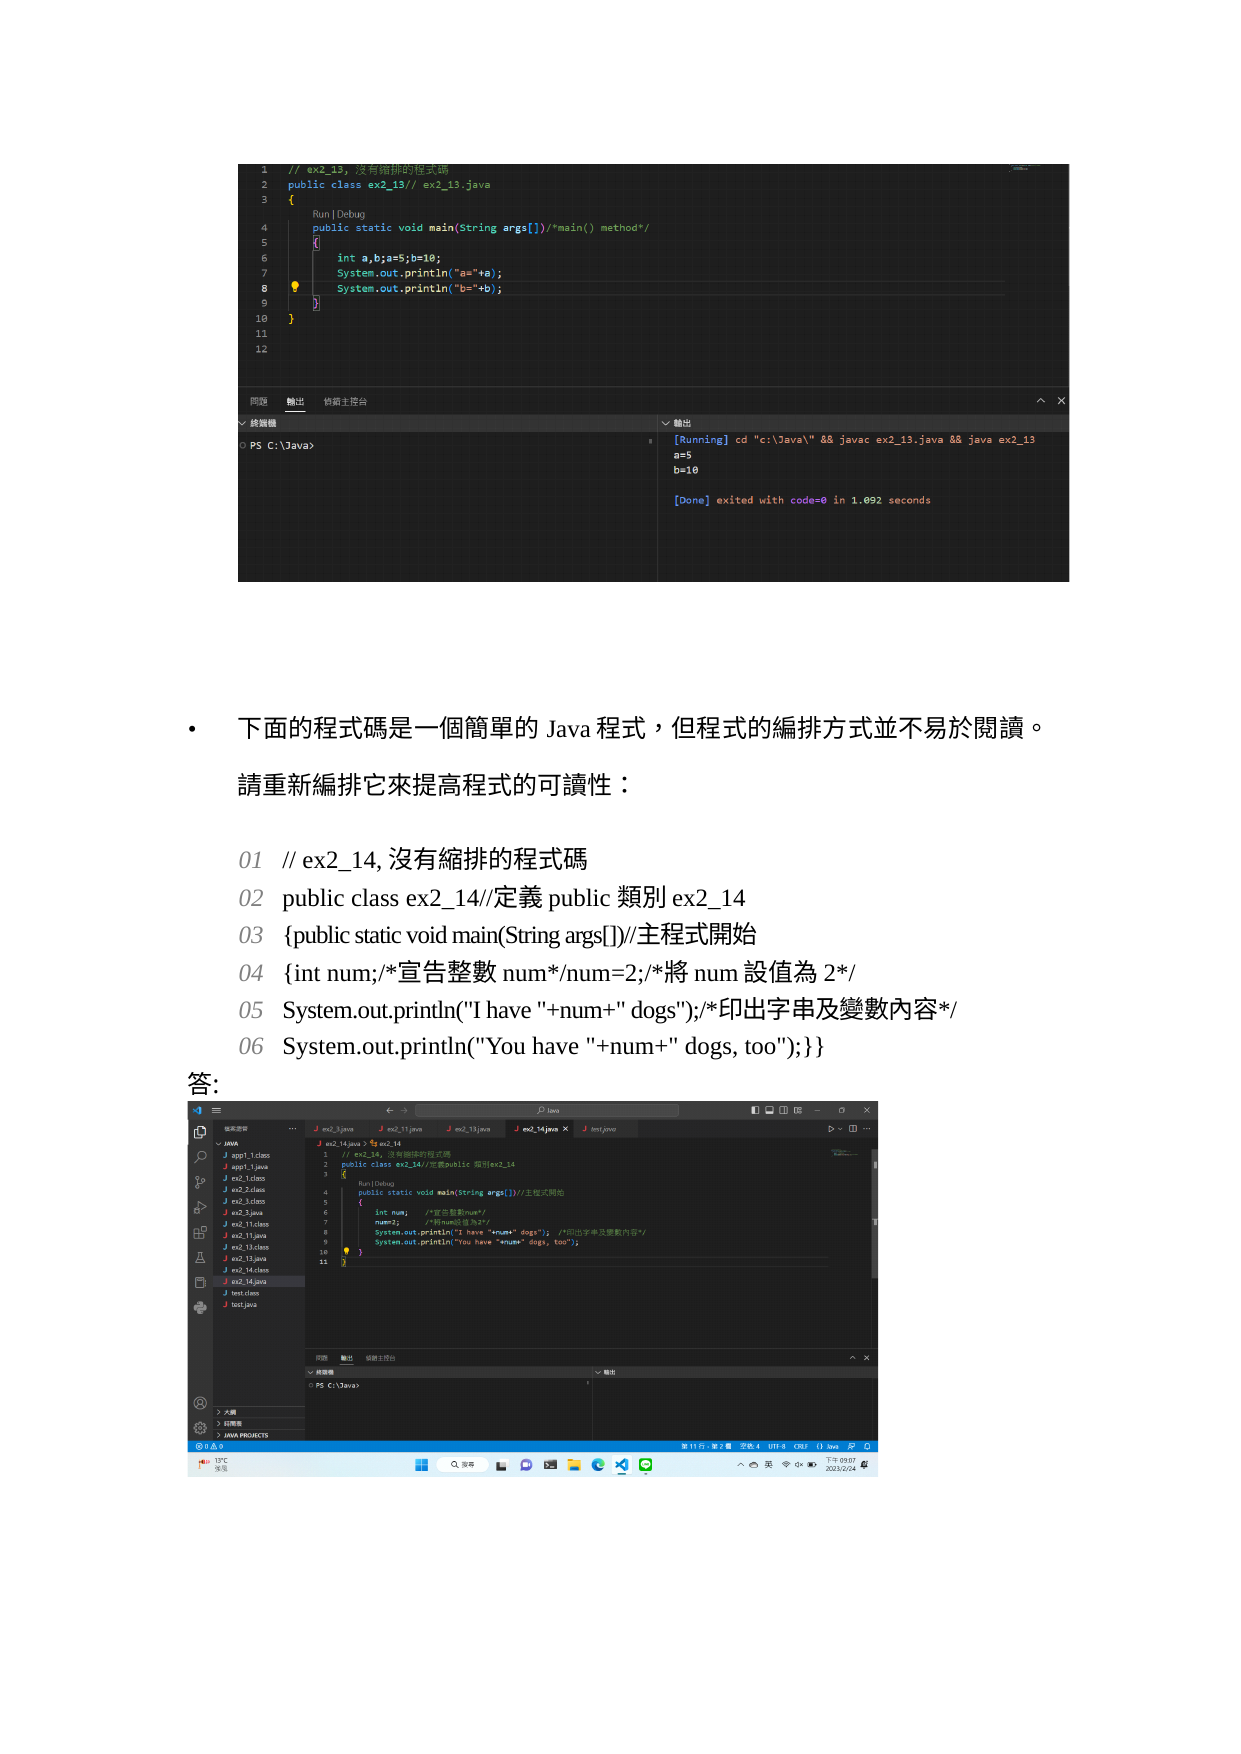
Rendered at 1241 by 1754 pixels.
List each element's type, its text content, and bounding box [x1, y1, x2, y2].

text 05 System.out.println("I have "+num+" dogs");/*印出字串及變數內容*/ [238, 989, 1053, 1026]
text 04 {int num;/*宣告整數num*/num=2;/*將num設值為2*/ [238, 951, 1053, 989]
text 03 {public static void main(String args[])//主程式開始 [238, 914, 1053, 951]
text 01 // ex2_14, 沒有縮排的程式碼 [238, 839, 1053, 876]
text 答: [187, 1064, 1053, 1101]
list 下面的程式碼是一個簡單的Java程式，但程式的編排方式並不易於閱讀。請重新編排它來提高程式的可讀性： [188, 708, 1051, 802]
picture [187, 1101, 879, 1477]
text 02 public class ex2_14//定義public 類別ex2_14 [238, 876, 1053, 914]
picture [238, 164, 1070, 582]
text 06 System.out.println("You have "+num+" dogs, too");}} [238, 1026, 1053, 1064]
